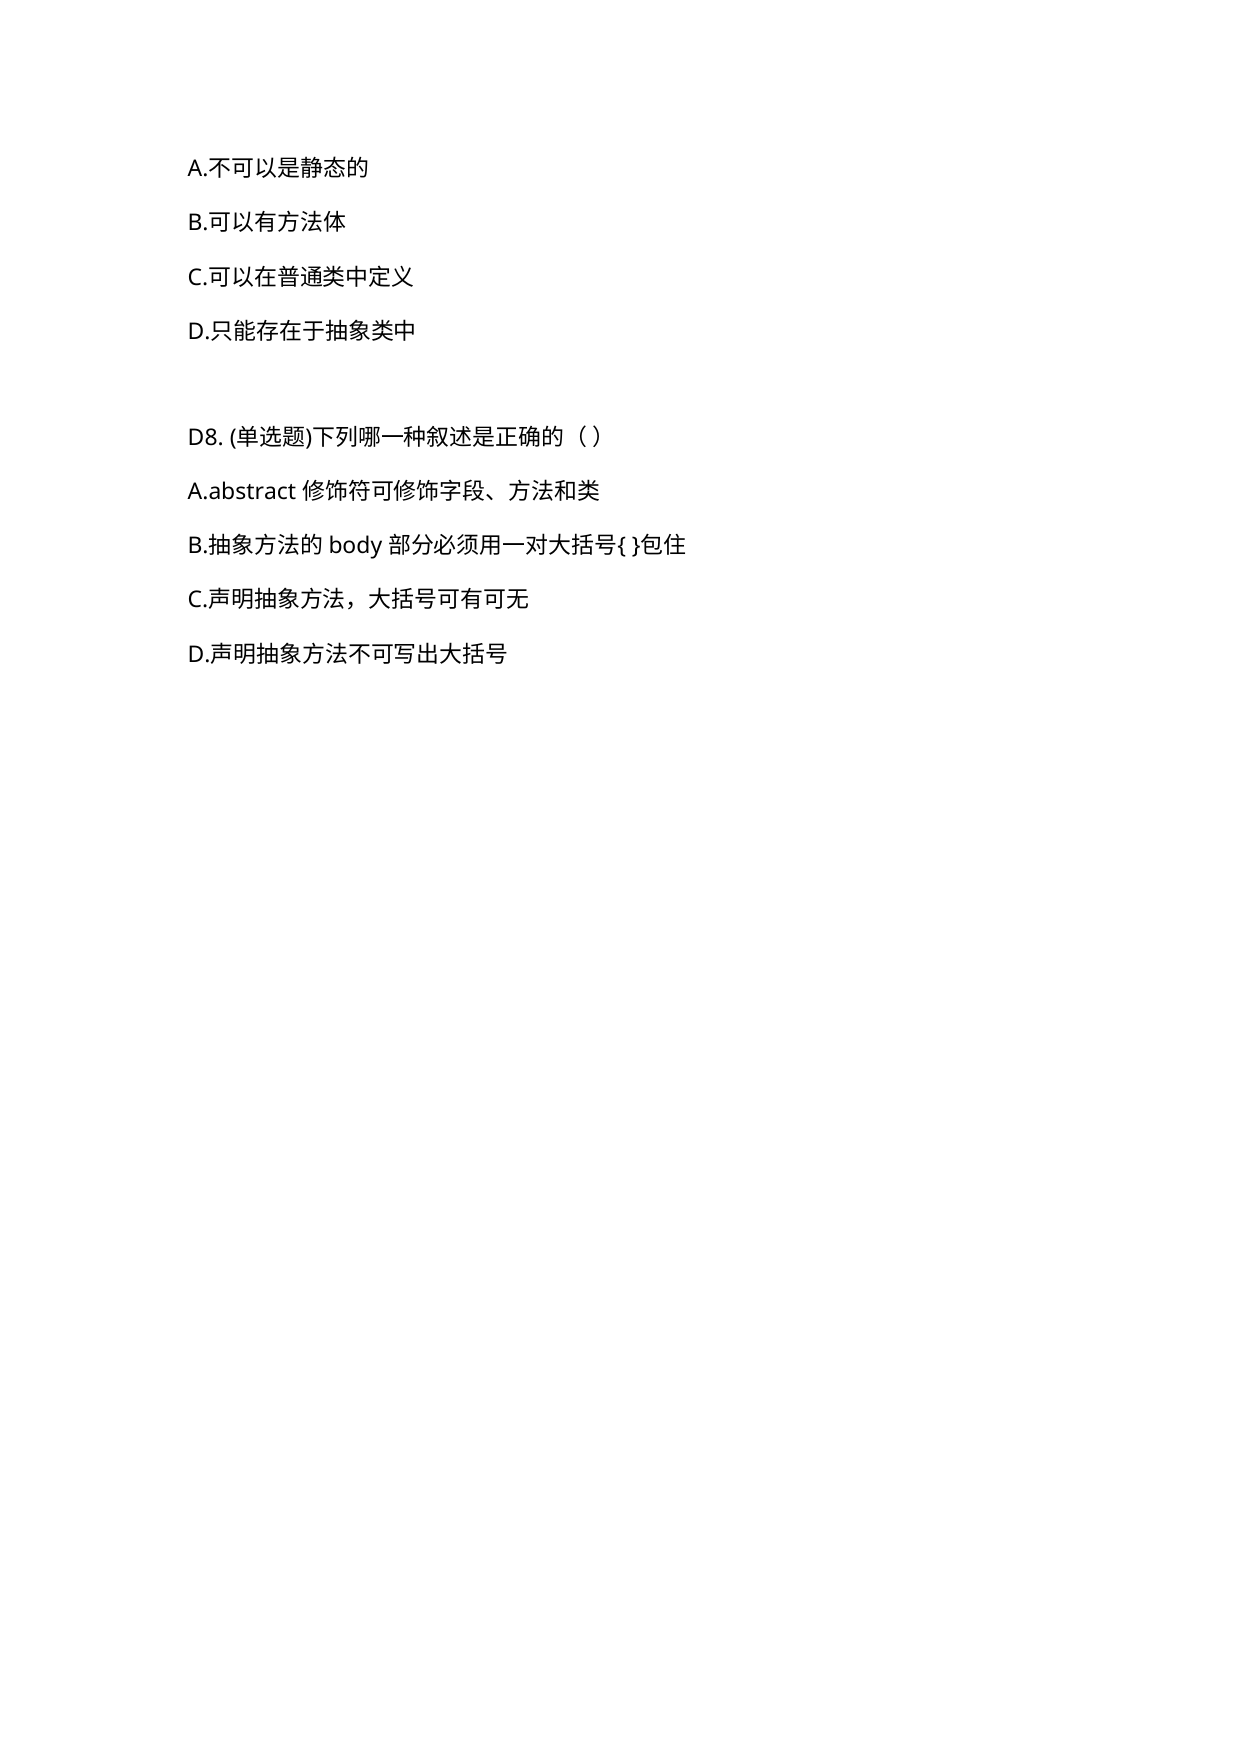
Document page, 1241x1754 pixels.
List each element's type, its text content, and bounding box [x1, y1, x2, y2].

text D.只能存在于抽象类中 [187, 312, 1053, 346]
text A.不可以是静态的 [187, 150, 1053, 183]
text D8. (单选题)下列哪一种叙述是正确的（ ） [187, 419, 1053, 452]
text A.abstract 修饰符可修饰字段、方法和类 [187, 473, 1053, 506]
text C.可以在普通类中定义 [187, 258, 1053, 292]
text D.声明抽象方法不可写出大括号 [187, 635, 1053, 669]
text C.声明抽象方法，大括号可有可无 [187, 581, 1053, 614]
text B.抽象方法的 body 部分必须用一对大括号{ }包住 [187, 527, 1053, 560]
text B.可以有方法体 [187, 204, 1053, 237]
